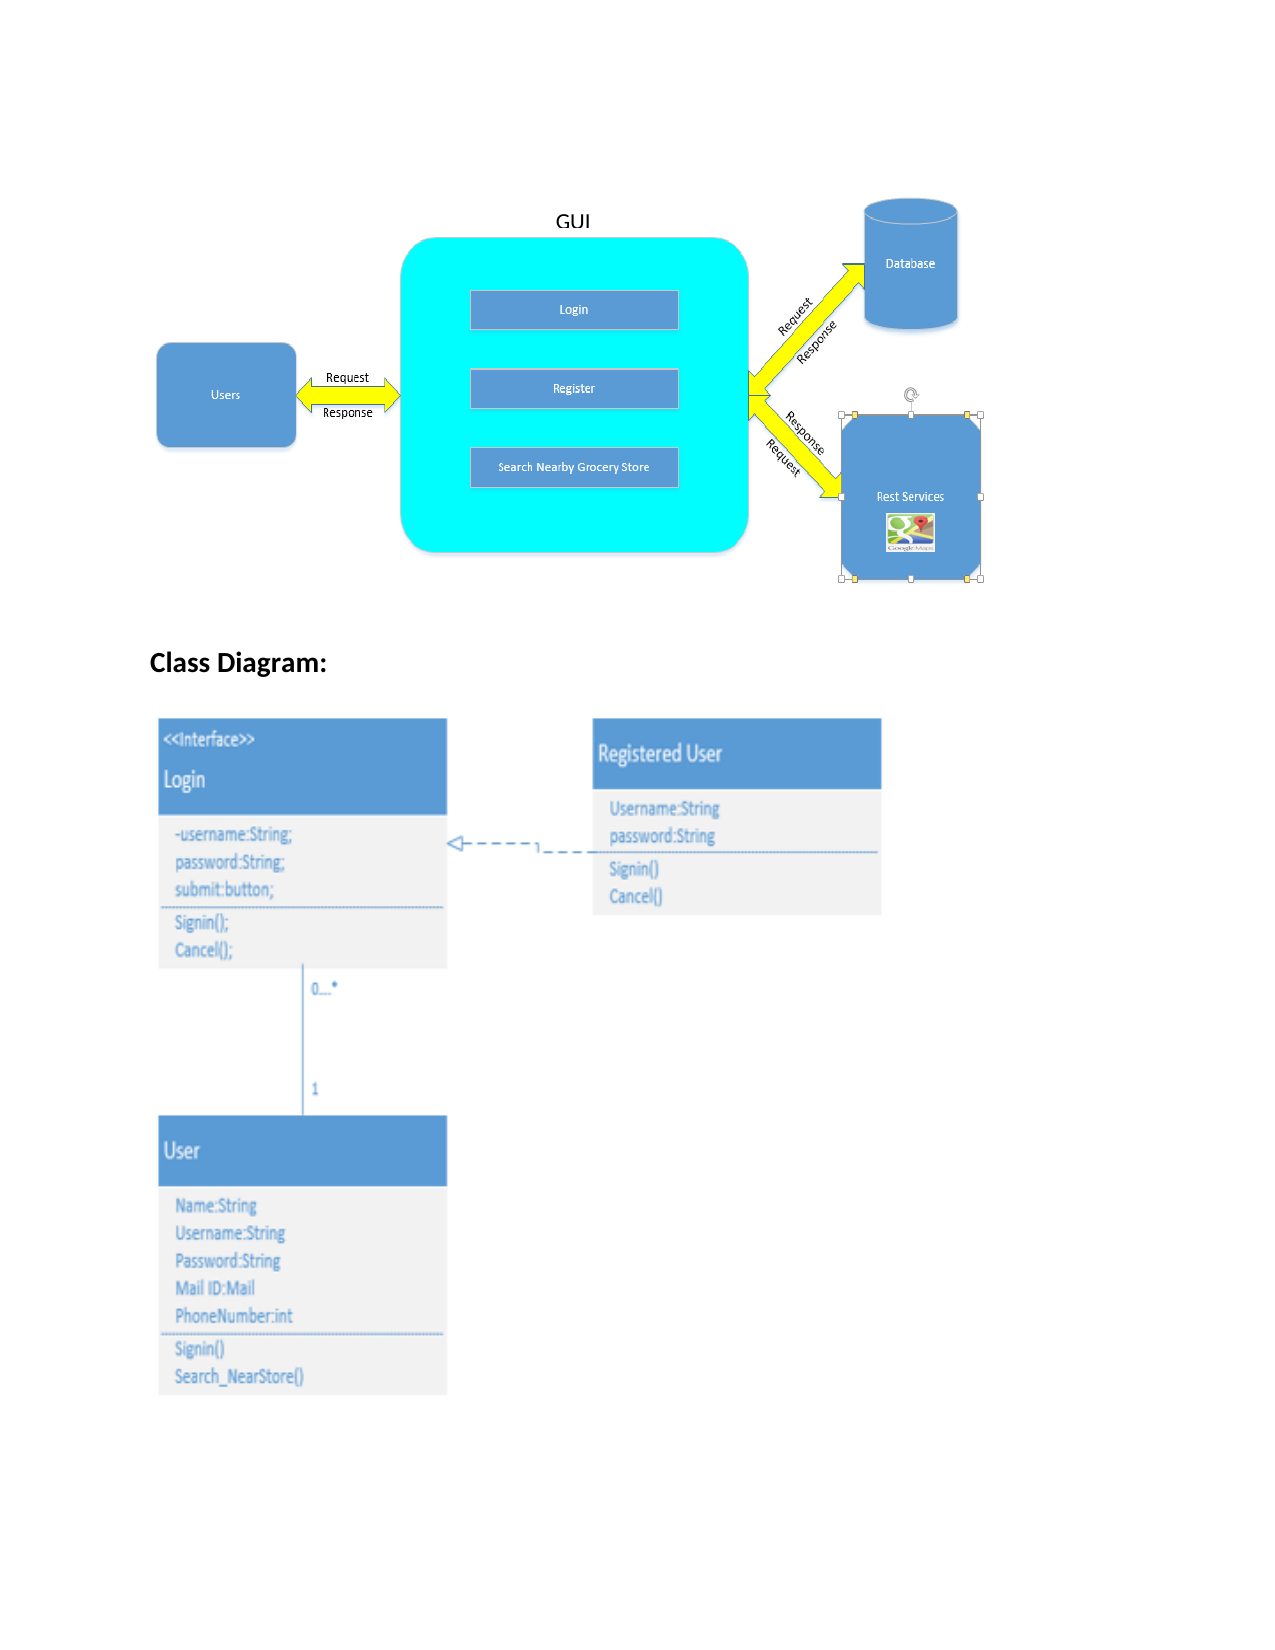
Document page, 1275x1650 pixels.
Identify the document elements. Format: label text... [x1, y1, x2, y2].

picture [150, 701, 926, 1419]
picture [150, 150, 999, 624]
text Class Diagram: [150, 644, 1125, 680]
